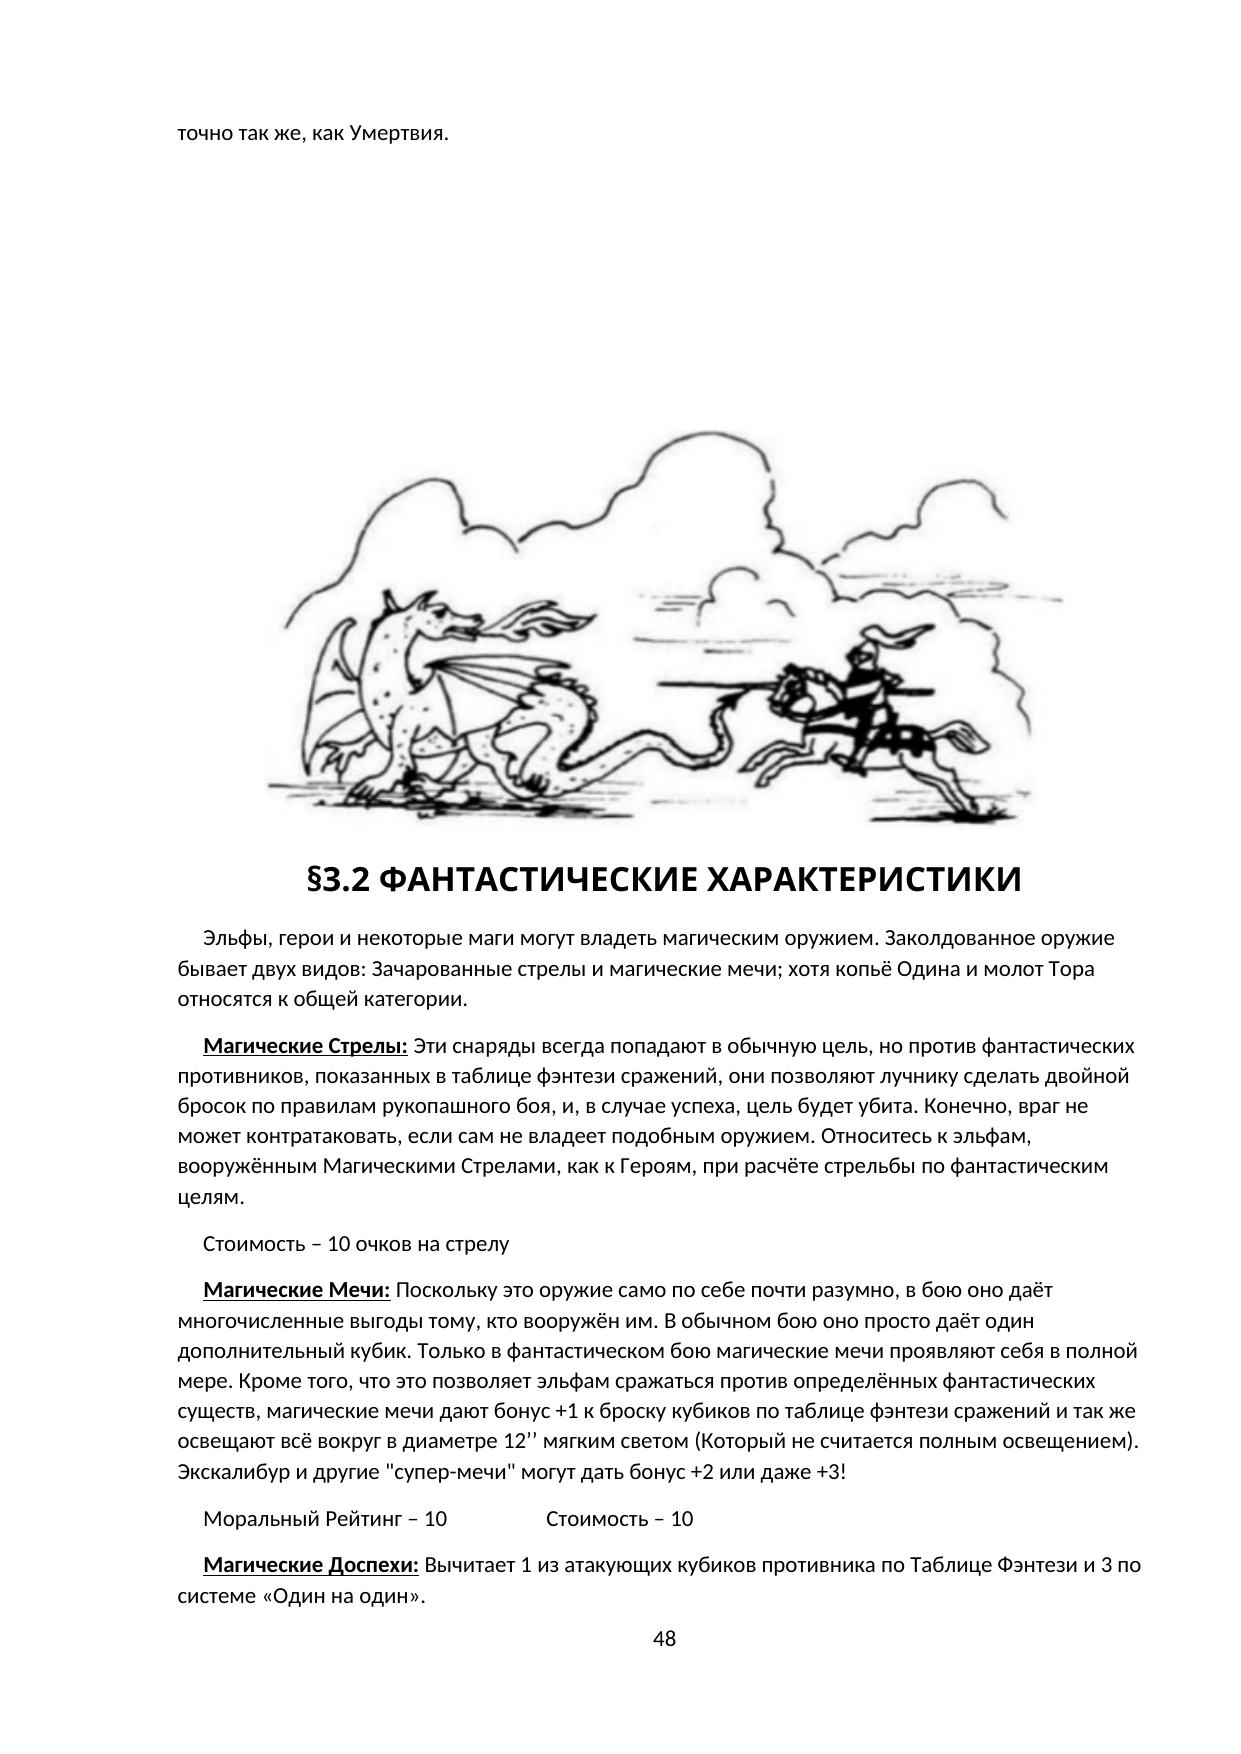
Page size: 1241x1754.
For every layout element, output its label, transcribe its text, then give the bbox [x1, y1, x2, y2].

text Эльфы, герои и некоторые маги могут владеть магическим оружием. Заколдованное оружие бывает двух видов: Зачарованные стрелы и магические мечи; хотя копьё Одина и молот Тора относятся к общей категории. [177, 923, 1152, 1012]
text Стоимость – 10 очков на стрелу [177, 1229, 1152, 1257]
text Магические Стрелы: Эти снаряды всегда попадают в обычную цель, но против фантастических противников, показанных в таблице фэнтези сражений, они позволяют лучнику сделать двойной бросок по правилам рукопашного боя, и, в случае успеха, цель будет убита. Конечно, враг не может контратаковать, если сам не владеет подобным оружием. Относитесь к эльфам, вооружённым Магическими Стрелами, как к Героям, при расчёте стрельбы по фантастическим целям. [177, 1031, 1152, 1210]
subtitle §3.2 ФАНТАСТИЧЕСКИЕ ХАРАКТЕРИСТИКИ [177, 855, 1152, 901]
text Моральный Рейтинг – 10 Стоимость – 10 [177, 1504, 1152, 1532]
text Магические Доспехи: Вычитает 1 из атакующих кубиков противника по Таблице Фэнтези и 3 по системе «Один на один». [177, 1551, 1152, 1609]
text Магические Мечи: Поскольку это оружие само по себе почти разумно, в бою оно даёт многочисленные выгоды тому, кто вооружён им. В обычном бою оно просто даёт один дополнительный кубик. Только в фантастическом бою магические мечи проявляют себя в полной мере. Кроме того, что это позволяет эльфам сражаться против определённых фантастических существ, магические мечи дают бонус +1 к броску кубиков по таблице фэнтези сражений и так же освещают всё вокруг в диаметре 12’’ мягким светом (Который не считается полным освещением). Экскалибур и другие "супер-мечи" могут дать бонус +2 или даже +3! [177, 1276, 1152, 1485]
picture [261, 429, 1068, 829]
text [177, 118, 1152, 176]
